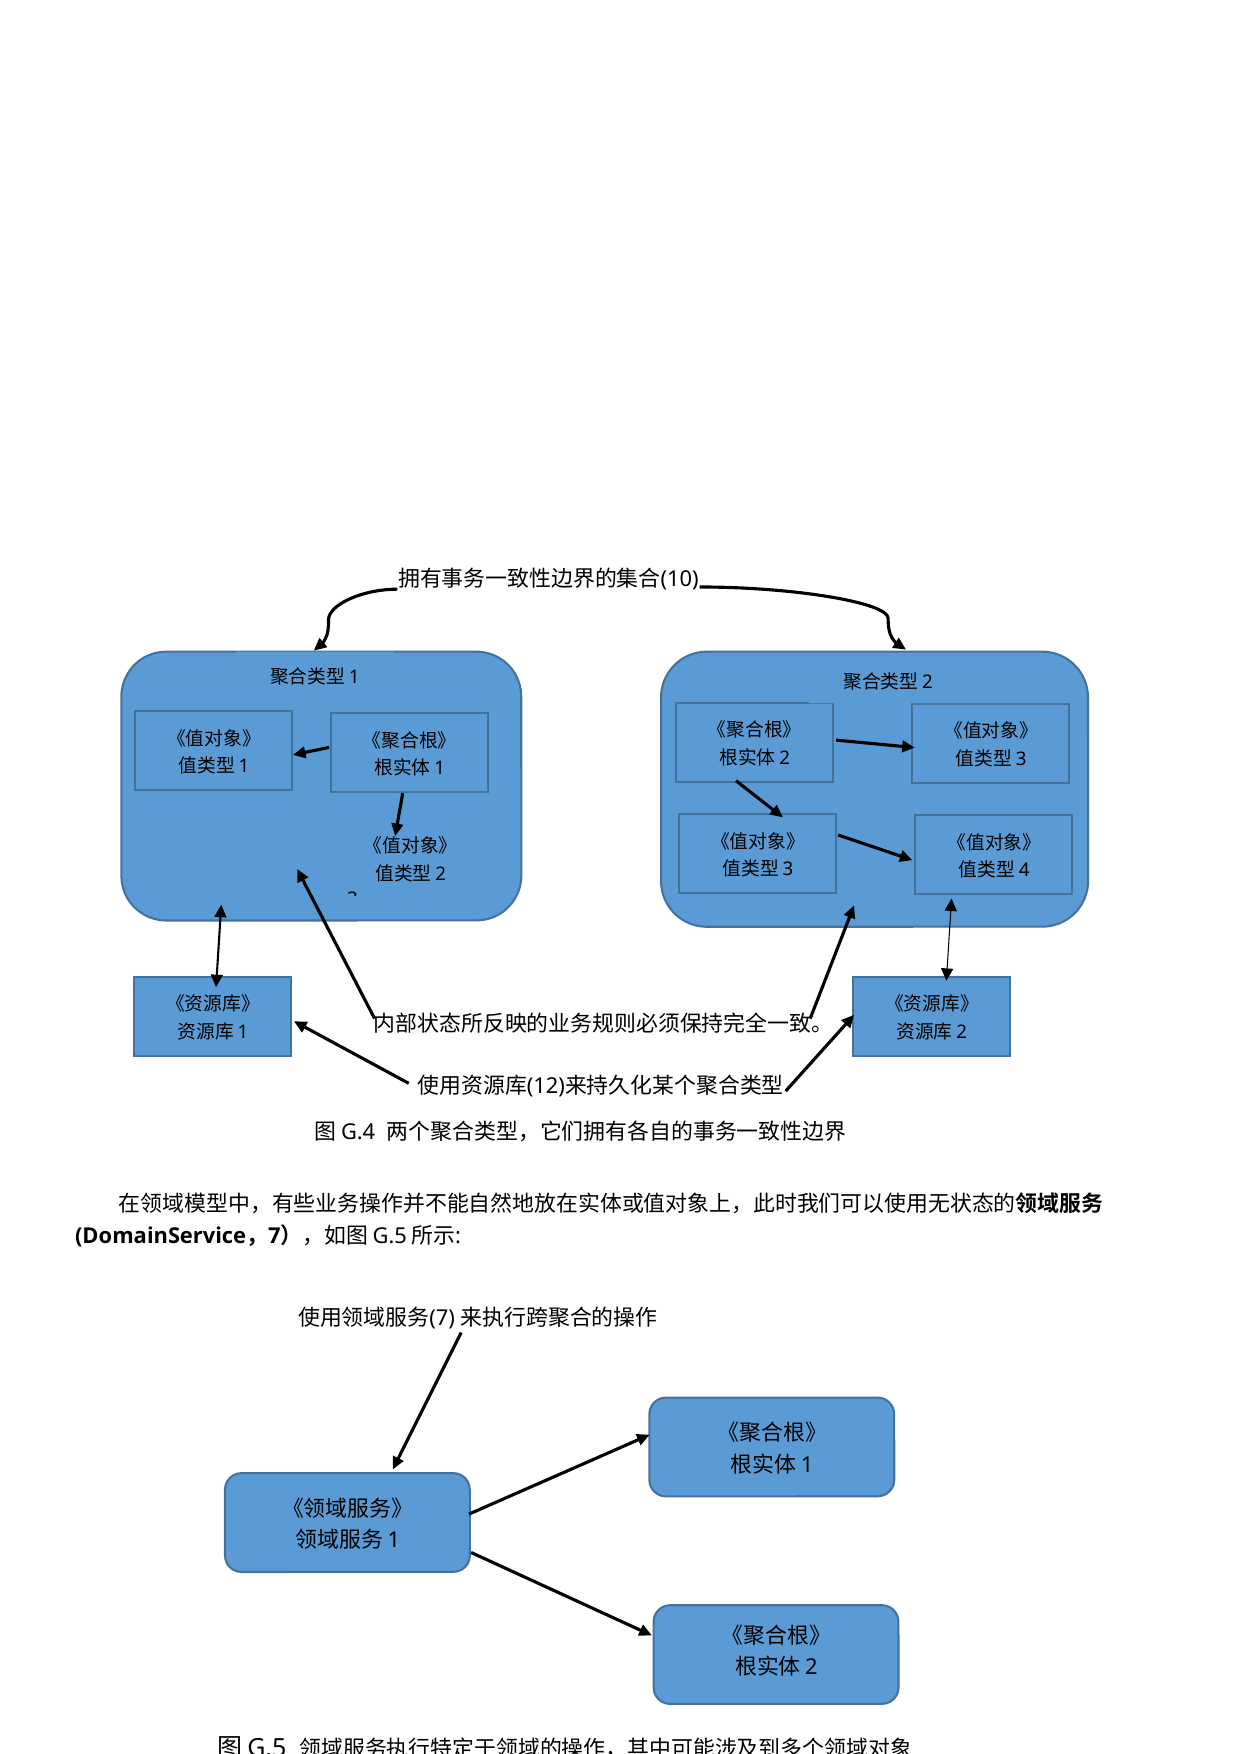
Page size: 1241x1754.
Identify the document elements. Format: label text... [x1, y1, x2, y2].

text 在领域模型中，有些业务操作并不能自然地放在实体或值对象上，此时我们可以使用无状态的领域服务(DomainService，7），如图G.5所示: [75, 1186, 1165, 1251]
